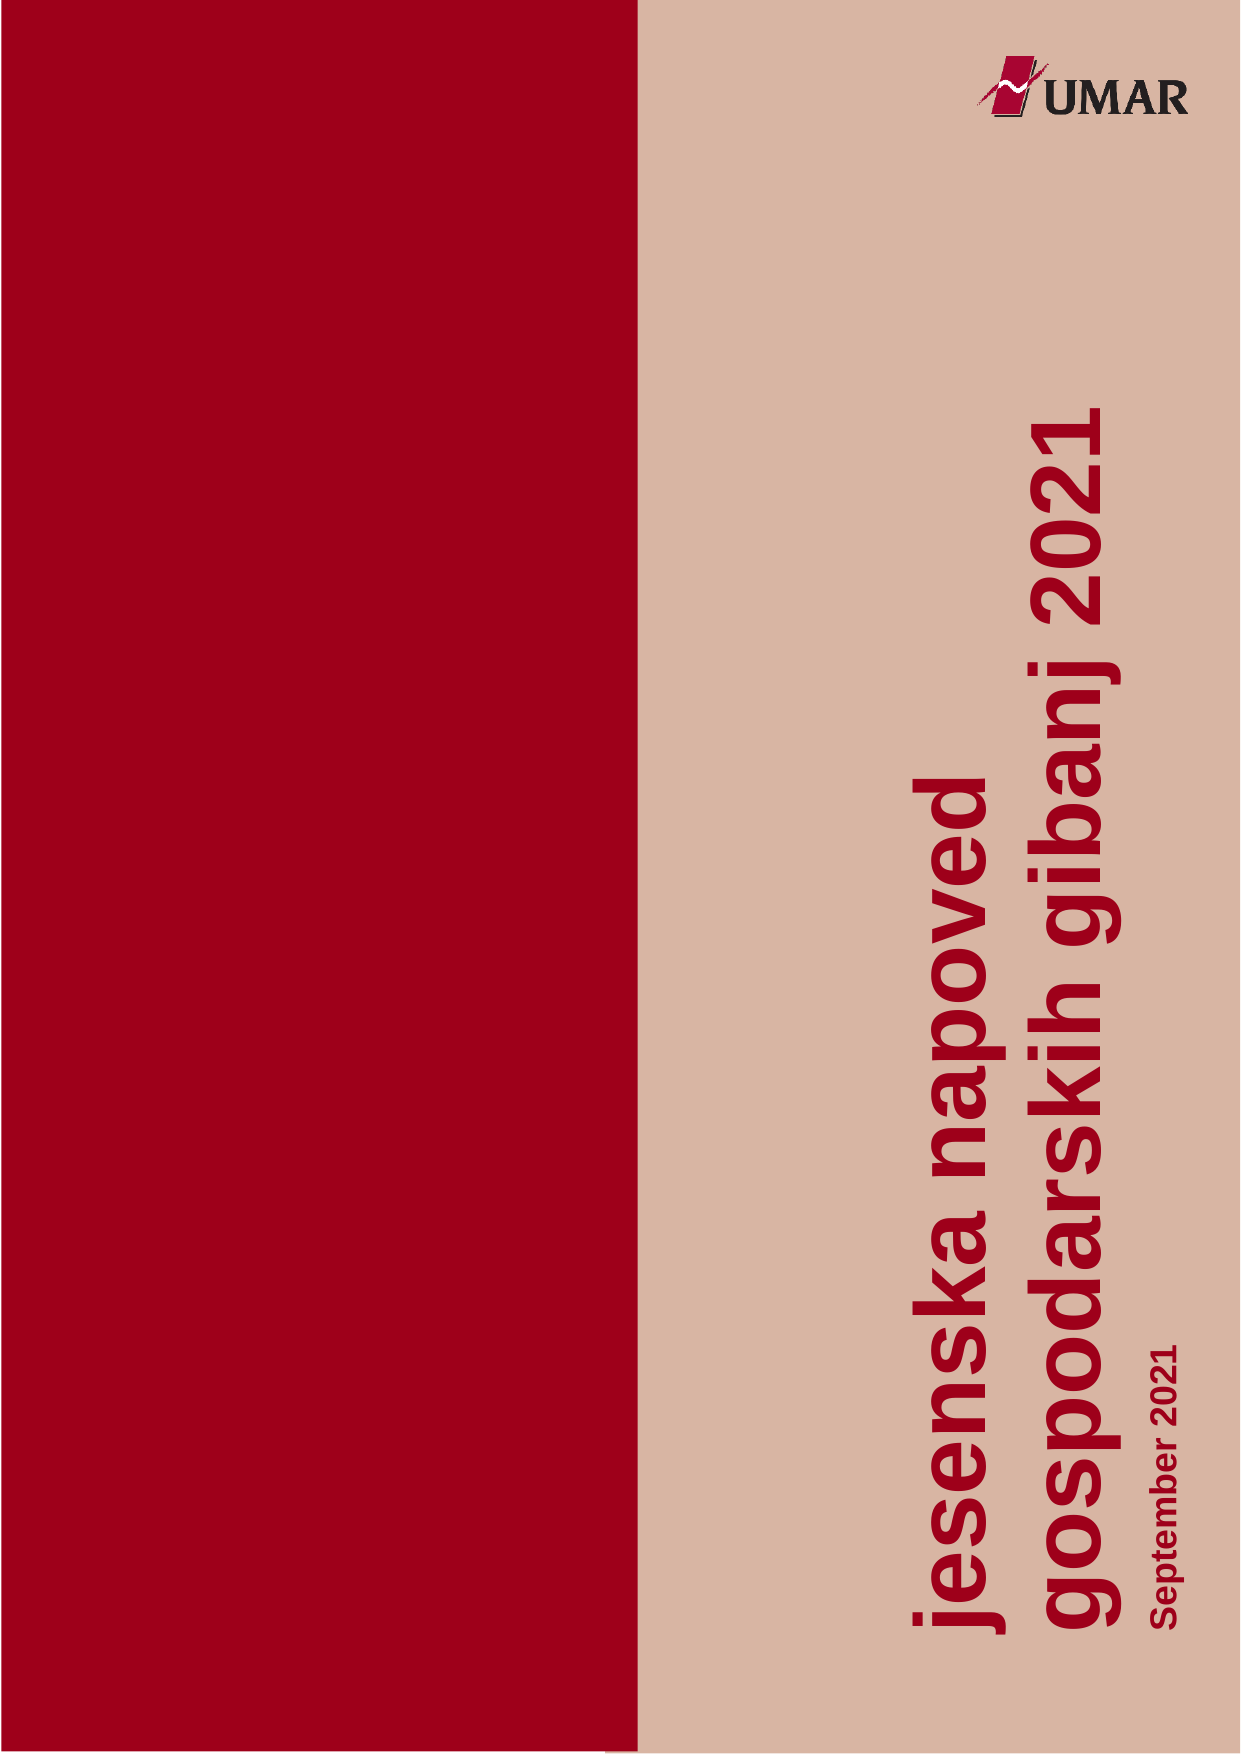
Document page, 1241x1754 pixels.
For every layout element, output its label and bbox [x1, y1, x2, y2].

picture [977, 56, 1188, 117]
